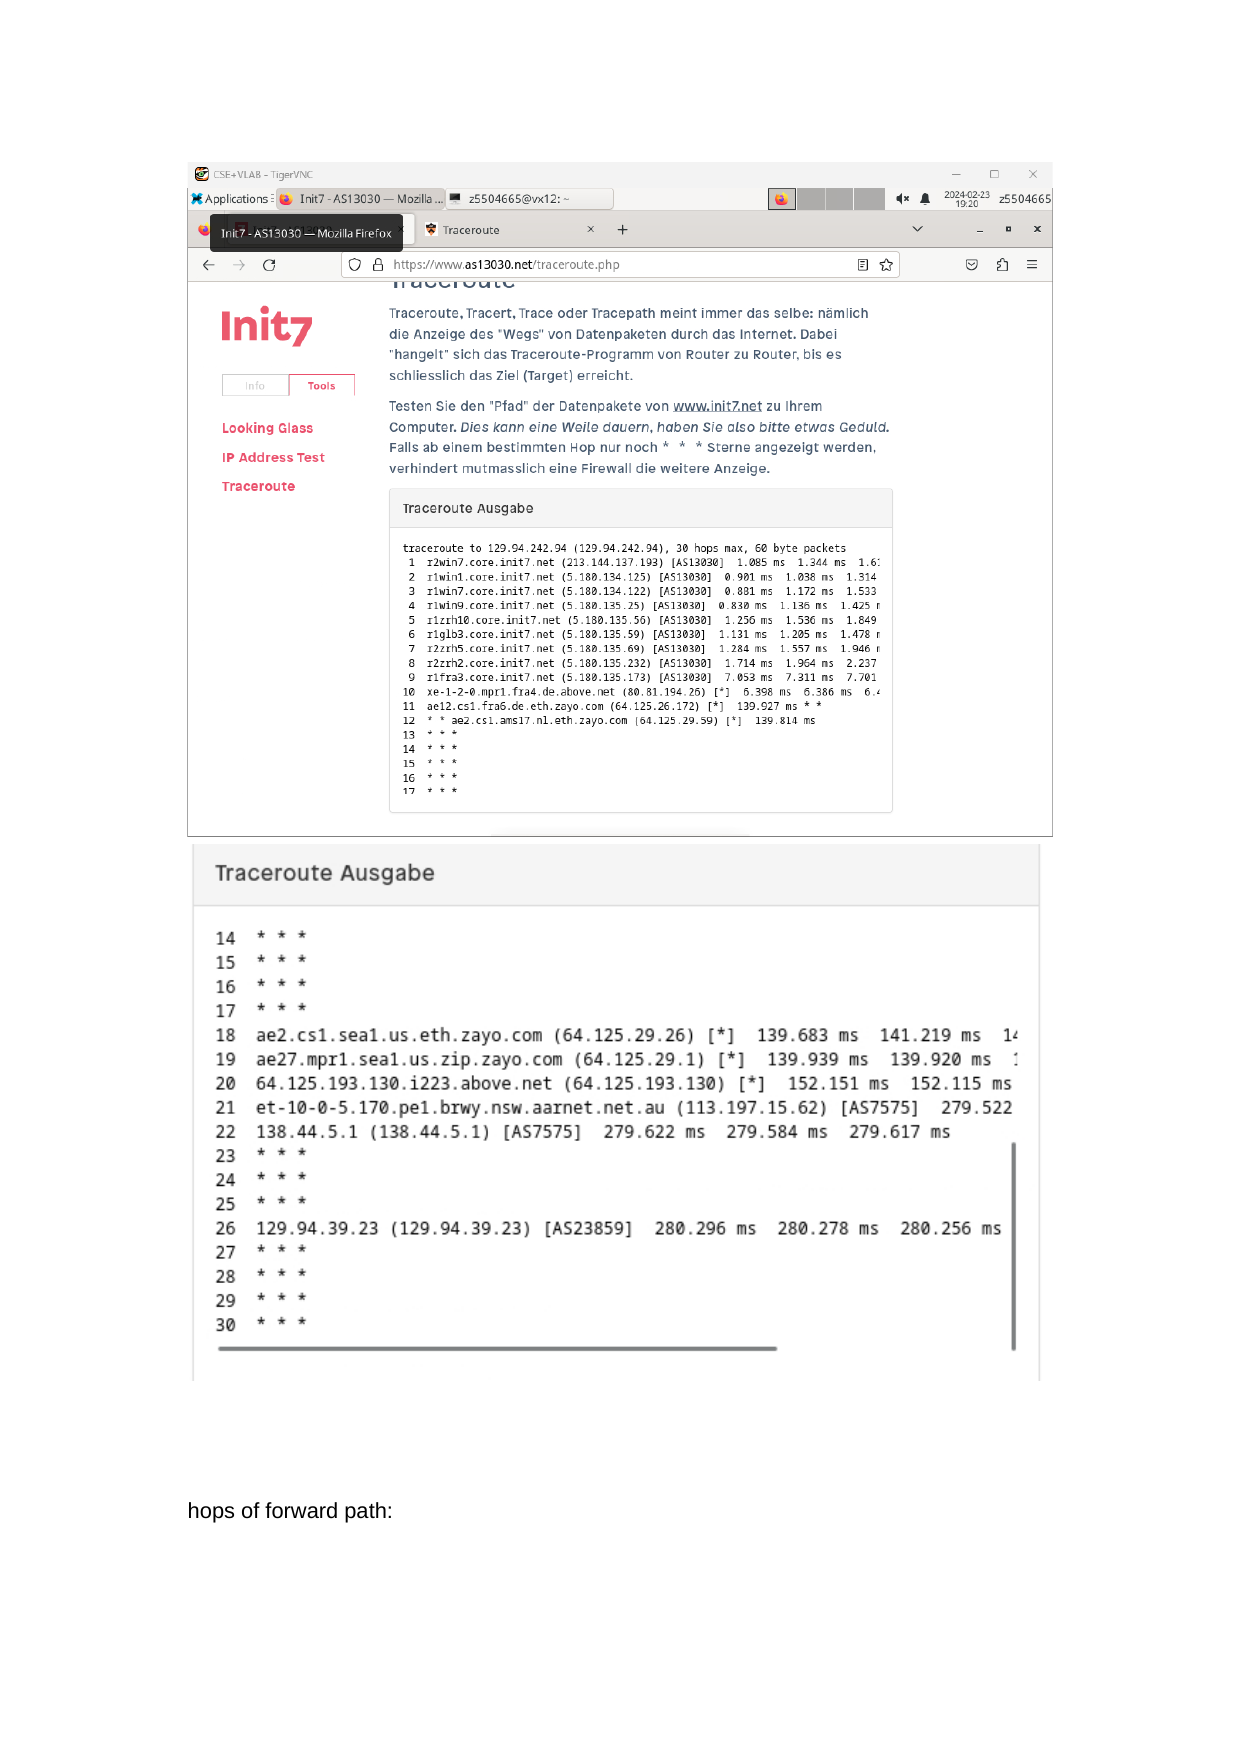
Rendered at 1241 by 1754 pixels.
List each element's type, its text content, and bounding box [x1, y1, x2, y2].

text hops of forward path: [187, 1494, 1053, 1527]
